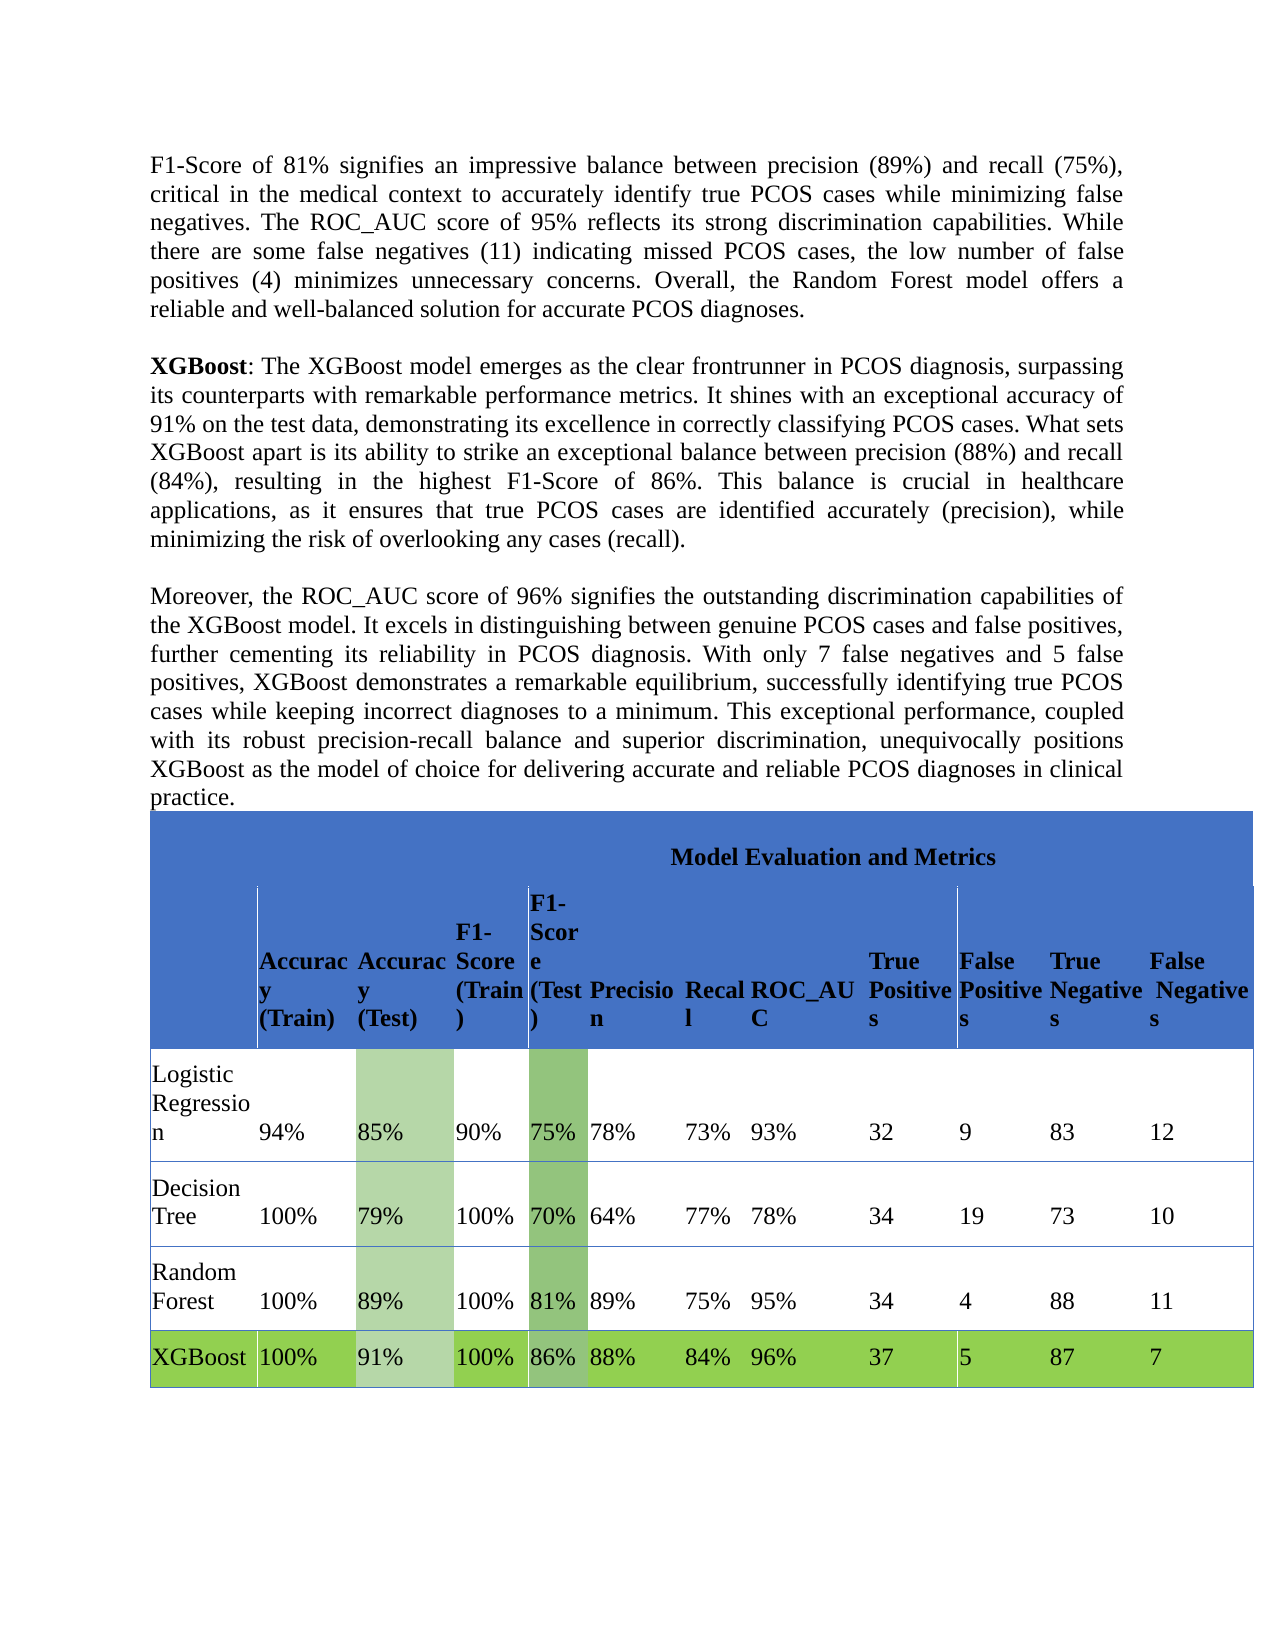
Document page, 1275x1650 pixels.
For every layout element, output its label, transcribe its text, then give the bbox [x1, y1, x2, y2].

table_cell 37 [867, 1331, 957, 1387]
table_cell 70% [529, 1162, 588, 1246]
table_cell False Negatives [1148, 888, 1253, 1048]
table_cell F1-Score (Train) [454, 888, 528, 1048]
table_cell 88% [588, 1331, 683, 1387]
table_cell 12 [1148, 1049, 1253, 1161]
table_cell 34 [867, 1162, 957, 1246]
table_cell Precision [588, 888, 683, 1048]
table_cell 100% [454, 1331, 528, 1387]
table_cell 10 [1148, 1162, 1253, 1246]
table_cell 89% [356, 1247, 454, 1330]
table_cell 78% [749, 1162, 867, 1246]
table_header Model Evaluation and Metrics [151, 812, 1253, 886]
table_cell 96% [749, 1331, 867, 1387]
table_cell 79% [356, 1162, 454, 1246]
table_cell 100% [454, 1247, 528, 1330]
table_cell Accuracy (Train) [258, 888, 356, 1048]
table_cell 64% [588, 1162, 683, 1246]
table_cell 85% [356, 1049, 454, 1161]
table_cell 91% [356, 1331, 454, 1387]
table_cell 7 [1148, 1331, 1253, 1387]
table_cell 89% [588, 1247, 683, 1330]
table_cell 73% [683, 1049, 749, 1161]
table_cell 86% [529, 1331, 588, 1387]
table_cell 19 [958, 1162, 1048, 1246]
table_cell 75% [683, 1247, 749, 1330]
table_cell 94% [258, 1049, 356, 1161]
table_cell 77% [683, 1162, 749, 1246]
text XGBoost: The XGBoost model emerges as the clear frontrunner in PCOS diagnosis, surpassing its counterparts with remarkable performance metrics. It shines with an exceptional accuracy of 91% on the test data, demonstrating its excellence in correctly classifying PCOS cases. What sets XGBoost apart is its ability to strike an exceptional balance between precision (88%) and recall (84%), resulting in the highest F1-Score of 86%. This balance is crucial in healthcare applications, as it ensures that true PCOS cases are identified accurately (precision), while minimizing the risk of overlooking any cases (recall). [150, 351, 1125, 552]
table_cell 100% [454, 1162, 528, 1246]
table_cell 4 [958, 1247, 1048, 1330]
table_cell 81% [529, 1247, 588, 1330]
table_cell 100% [258, 1331, 356, 1387]
table_cell 34 [867, 1247, 957, 1330]
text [150, 150, 1125, 322]
table_cell 95% [749, 1247, 867, 1330]
table_cell 84% [683, 1331, 749, 1387]
table_cell F1-Score (Test) [529, 888, 588, 1048]
table_cell 87 [1048, 1331, 1148, 1387]
table_cell Recall [683, 888, 749, 1048]
table_cell False Positives [958, 888, 1048, 1048]
table_cell True Negatives [1048, 888, 1148, 1048]
table_cell 90% [454, 1049, 528, 1161]
table_cell 5 [958, 1331, 1048, 1387]
table_cell True Positives [867, 888, 957, 1048]
table_cell XGBoost [151, 1331, 257, 1387]
table_cell 78% [588, 1049, 683, 1161]
table_cell Random Forest [151, 1247, 257, 1330]
table_cell 100% [258, 1162, 356, 1246]
table_cell [151, 888, 257, 1048]
table_cell 9 [958, 1049, 1048, 1161]
table_cell 88 [1048, 1247, 1148, 1330]
table_cell 83 [1048, 1049, 1148, 1161]
table_cell Accuracy (Test) [356, 888, 454, 1048]
table_cell Logistic Regression [151, 1049, 257, 1161]
table_cell 73 [1048, 1162, 1148, 1246]
table_cell 32 [867, 1049, 957, 1161]
table_cell ROC_AUC [749, 888, 867, 1048]
text Moreover, the ROC_AUC score of 96% signifies the outstanding discrimination capabilities of the XGBoost model. It excels in distinguishing between genuine PCOS cases and false positives, further cementing its reliability in PCOS diagnosis. With only 7 false negatives and 5 false positives, XGBoost demonstrates a remarkable equilibrium, successfully identifying true PCOS cases while keeping incorrect diagnoses to a minimum. This exceptional performance, coupled with its robust precision-recall balance and superior discrimination, unequivocally positions XGBoost as the model of choice for delivering accurate and reliable PCOS diagnoses in clinical practice. [150, 581, 1125, 811]
table_cell 93% [749, 1049, 867, 1161]
table_cell 75% [529, 1049, 588, 1161]
table_cell 11 [1148, 1247, 1253, 1330]
table_cell Decision Tree [151, 1162, 257, 1246]
table_cell 100% [258, 1247, 356, 1330]
